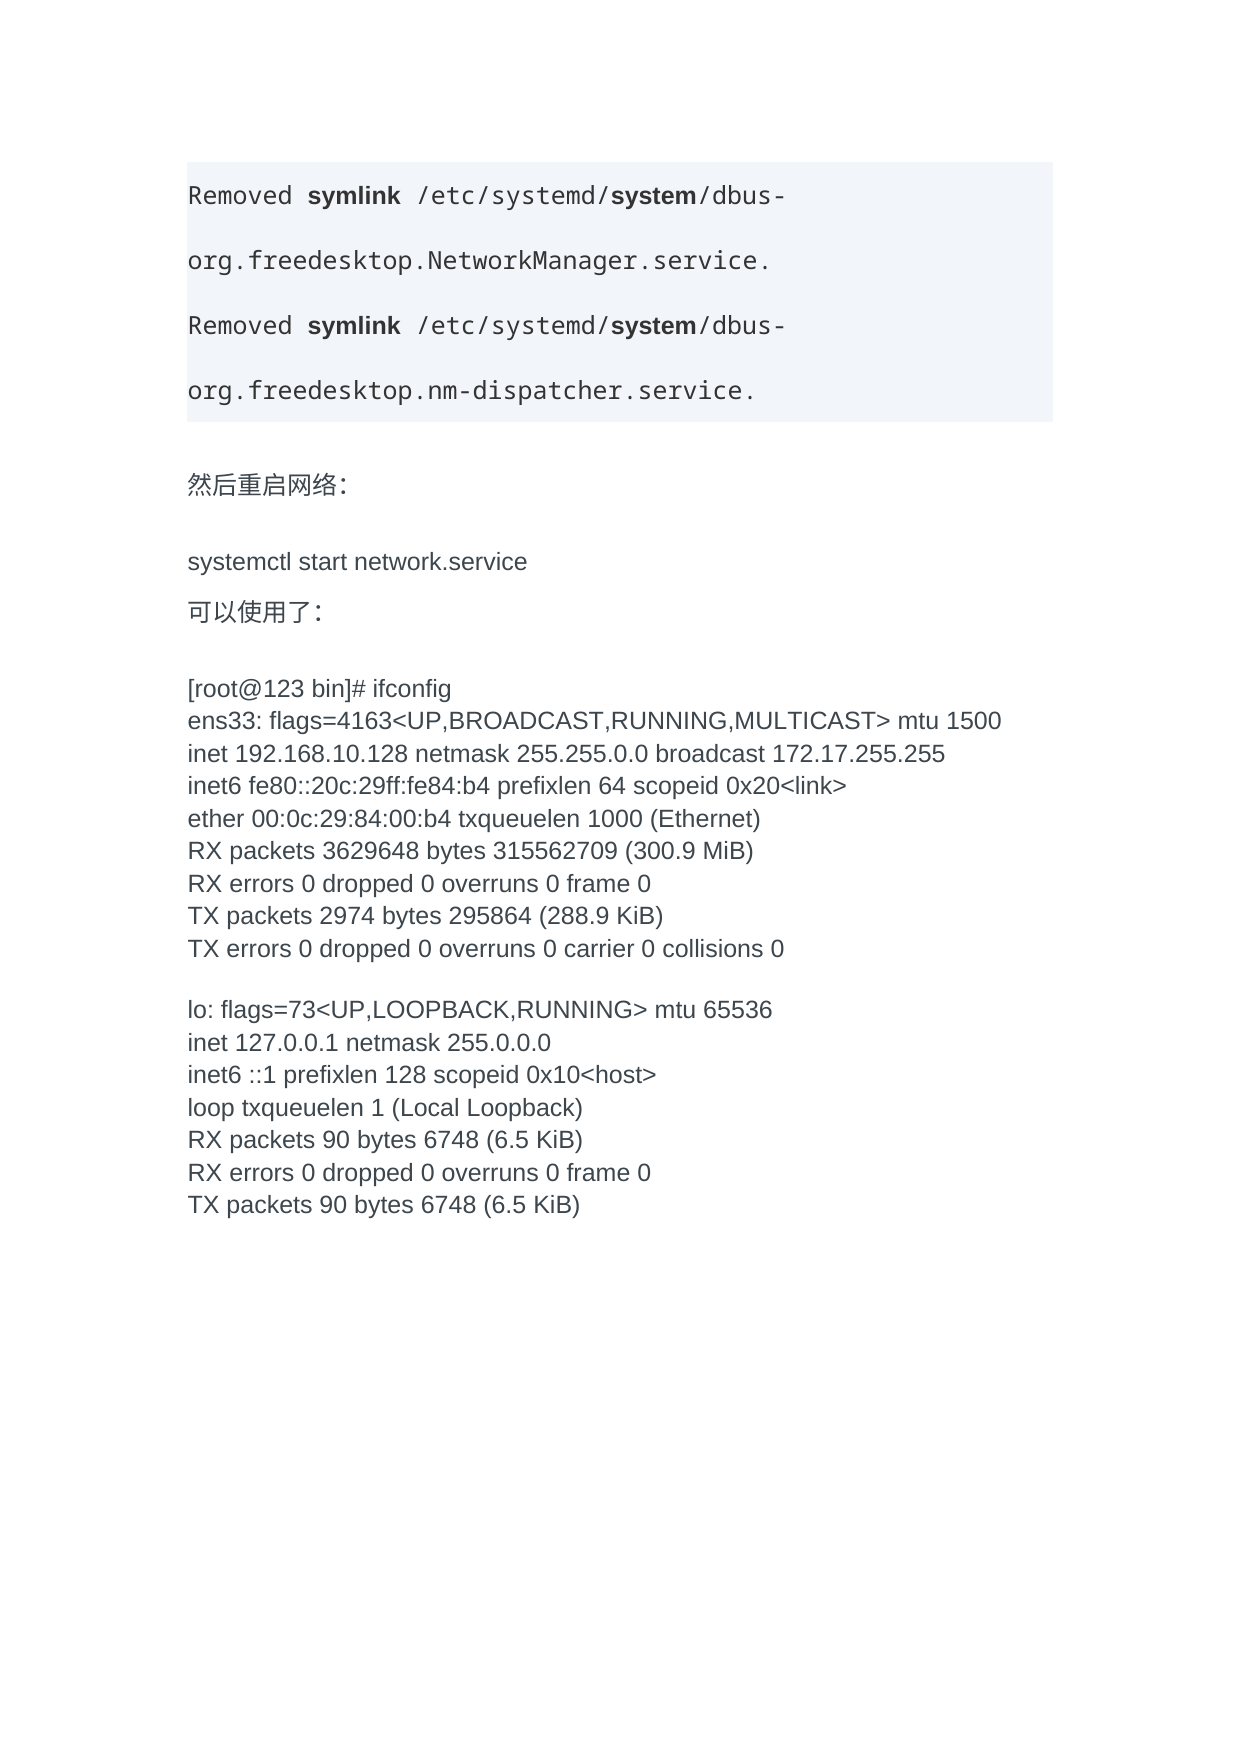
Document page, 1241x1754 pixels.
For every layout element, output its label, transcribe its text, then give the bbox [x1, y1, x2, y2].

text [root@123 bin]# ifconfig ens33: flags=4163<UP,BROADCAST,RUNNING,MULTICAST> mtu 1500 inet 192.168.10.128 netmask 255.255.0.0 broadcast 172.17.255.255 inet6 fe80::20c:29ff:fe84:b4 prefixlen 64 scopeid 0x20<link> ether 00:0c:29:84:00:b4 txqueuelen 1000 (Ethernet) RX packets 3629648 bytes 315562709 (300.9 MiB) RX errors 0 dropped 0 overruns 0 frame 0 TX packets 2974 bytes 295864 (288.9 KiB) TX errors 0 dropped 0 overruns 0 carrier 0 collisions 0 [187, 672, 1053, 964]
text 然后重启网络： [187, 451, 1053, 516]
text systemctl start network.service 可以使用了： [187, 545, 1053, 643]
text Removed symlink /etc/systemd/system/dbus-org.freedesktop.nm-dispatcher.service. [187, 292, 1053, 422]
text Removed symlink /etc/systemd/system/dbus-org.freedesktop.NetworkManager.service. [187, 162, 1053, 292]
text lo: flags=73<UP,LOOPBACK,RUNNING> mtu 65536 inet 127.0.0.1 netmask 255.0.0.0 inet6 ::1 prefixlen 128 scopeid 0x10<host> loop txqueuelen 1 (Local Loopback) RX packets 90 bytes 6748 (6.5 KiB) RX errors 0 dropped 0 overruns 0 frame 0 TX packets 90 bytes 6748 (6.5 KiB) [187, 994, 1053, 1221]
